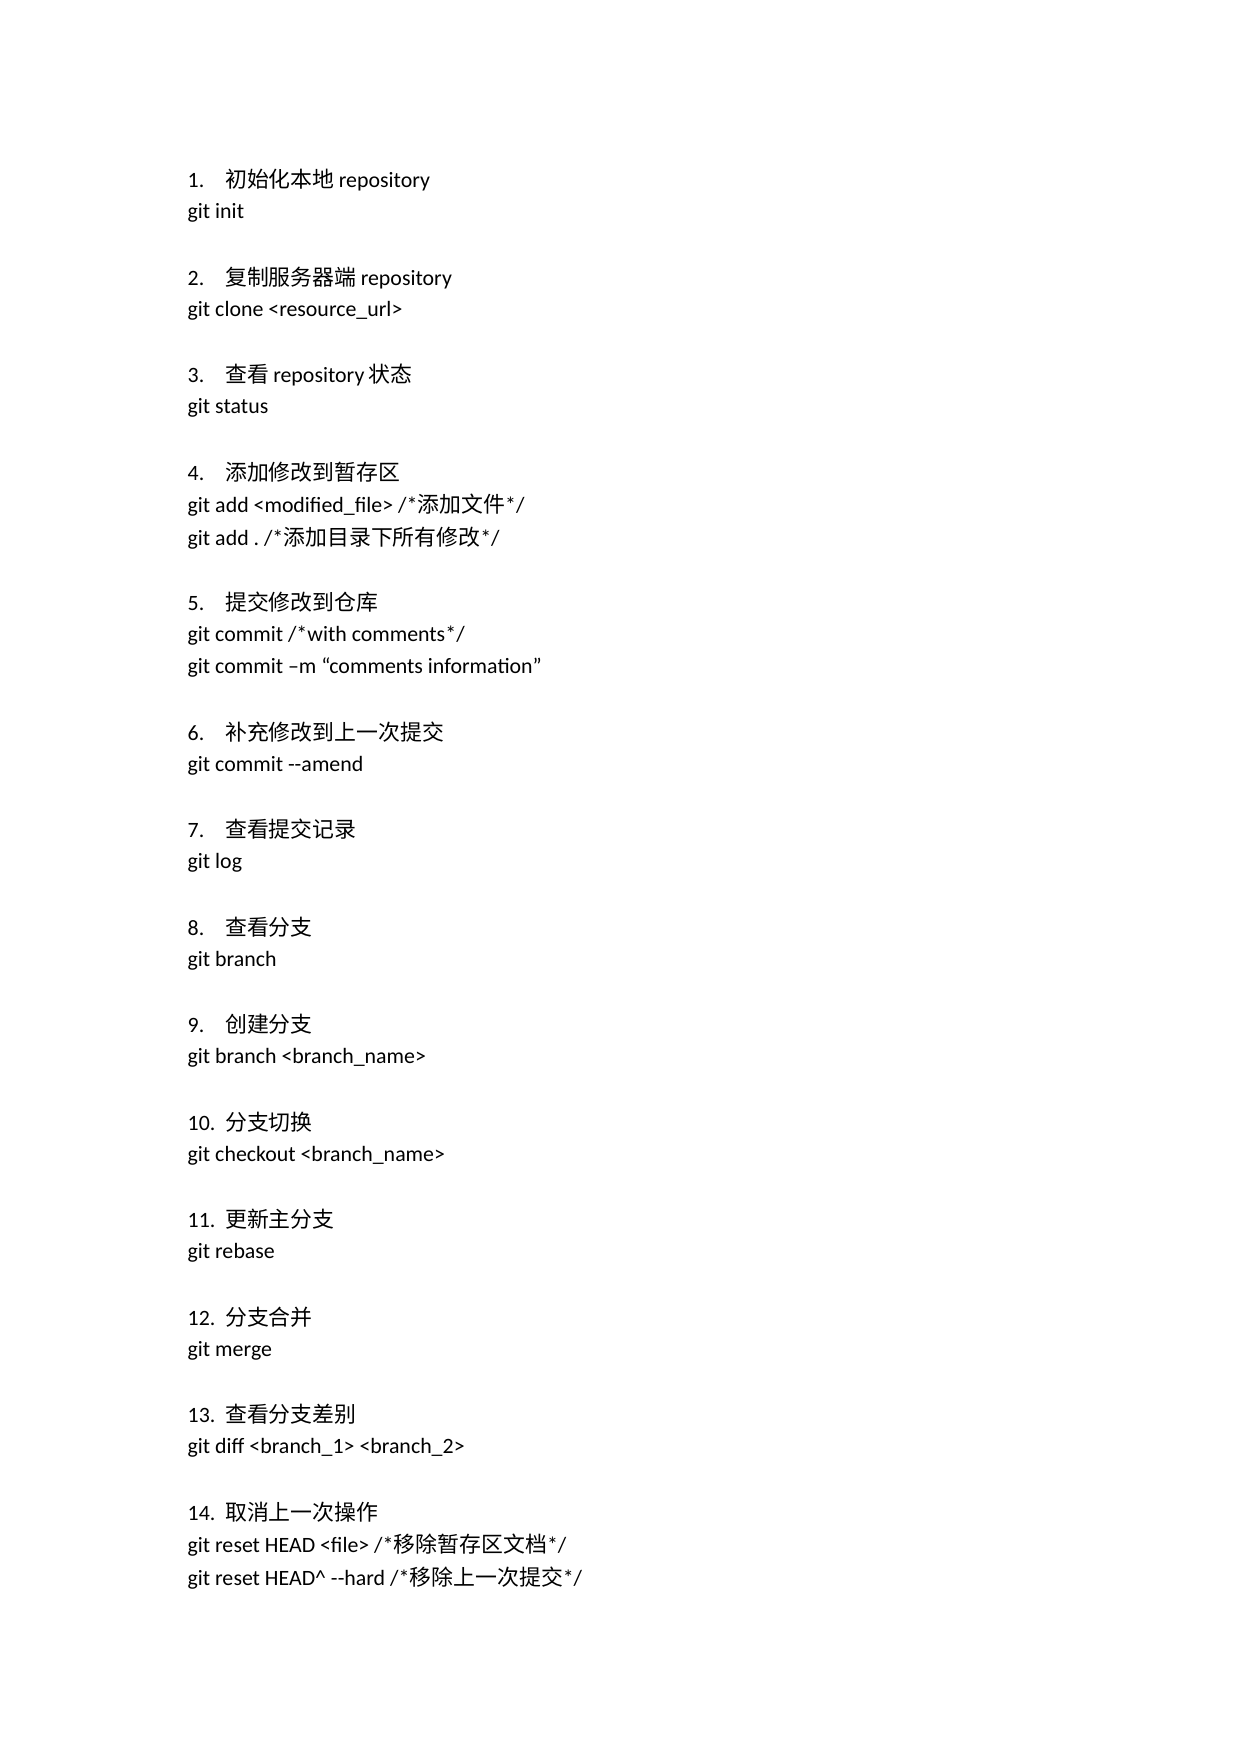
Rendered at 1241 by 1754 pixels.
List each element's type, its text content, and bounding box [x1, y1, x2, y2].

text git reset HEAD^ --hard /*移除上一次提交*/ [187, 1559, 1053, 1592]
list 分支切换 [187, 1104, 1053, 1137]
text git reset HEAD <file> /*移除暂存区文档*/ [187, 1527, 1053, 1559]
list 提交修改到仓库 [187, 584, 1053, 617]
text git init [187, 194, 1053, 227]
text git rebase [187, 1234, 1053, 1267]
list 取消上一次操作 [187, 1494, 1053, 1527]
text git add <modified_file> /*添加文件*/ [187, 487, 1053, 519]
list 查看分支 [187, 909, 1053, 942]
text git status [187, 389, 1053, 422]
text git log [187, 844, 1053, 877]
text git branch <branch_name> [187, 1039, 1053, 1072]
list 更新主分支 [187, 1202, 1053, 1234]
list 复制服务器端repository [187, 259, 1053, 292]
list 查看提交记录 [187, 812, 1053, 844]
list 创建分支 [187, 1007, 1053, 1039]
list 查看分支差别 [187, 1397, 1053, 1429]
list 分支合并 [187, 1299, 1053, 1332]
text git commit –m “comments information” [187, 649, 1053, 682]
list 添加修改到暂存区 [187, 454, 1053, 487]
list 初始化本地repository [187, 162, 1053, 194]
text git add . /*添加目录下所有修改*/ [187, 519, 1053, 552]
list 补充修改到上一次提交 [187, 714, 1053, 747]
text git checkout <branch_name> [187, 1137, 1053, 1169]
text git branch [187, 942, 1053, 974]
list 查看repository状态 [187, 357, 1053, 389]
text git diff <branch_1> <branch_2> [187, 1429, 1053, 1462]
text git commit /*with comments*/ [187, 617, 1053, 649]
text git merge [187, 1332, 1053, 1364]
text git commit --amend [187, 747, 1053, 779]
text git clone <resource_url> [187, 292, 1053, 324]
